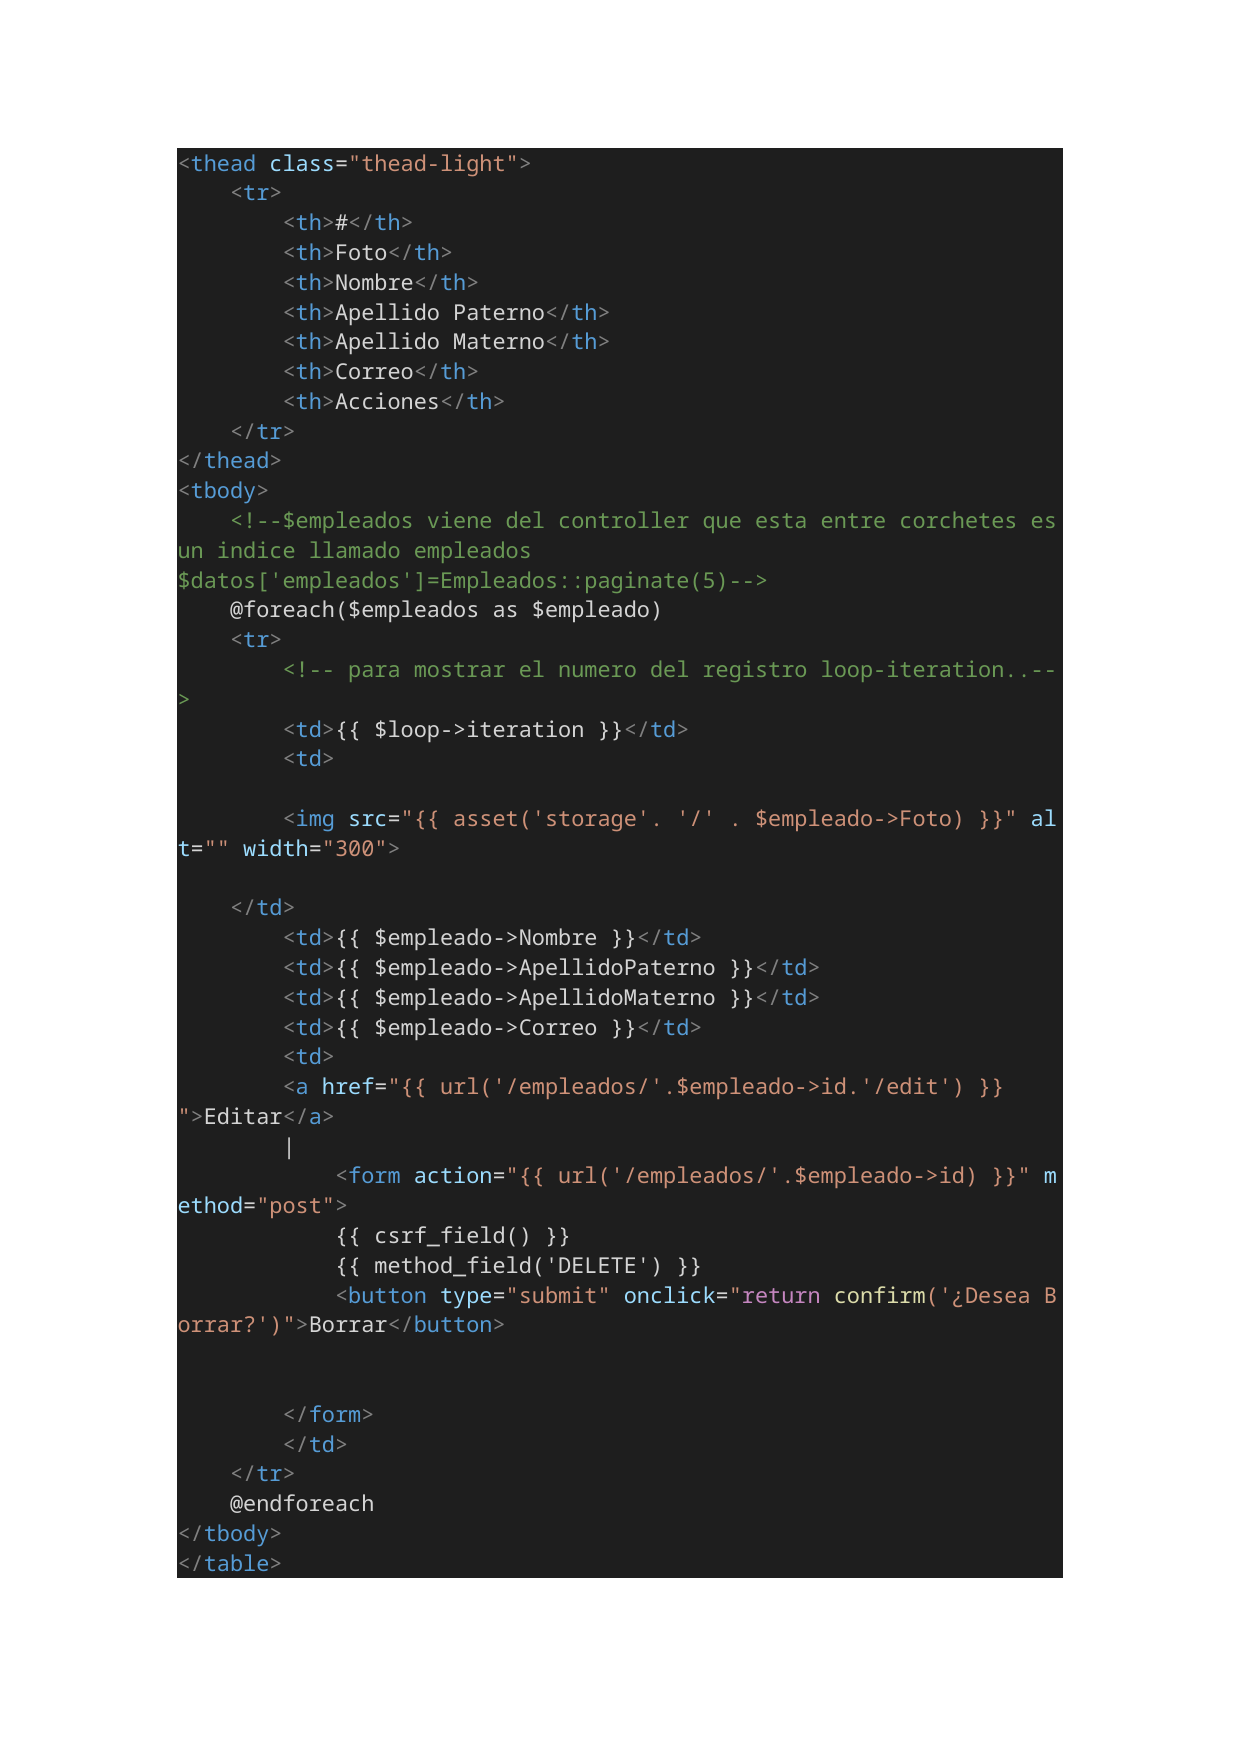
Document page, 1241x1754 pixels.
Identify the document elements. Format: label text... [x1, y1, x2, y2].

text </form> [177, 1399, 1063, 1429]
text $datos['empleados']=Empleados::paginate(5)--> [177, 565, 1063, 594]
text <td>{{ $empleado->ApellidoMaterno }}</td> [177, 982, 1063, 1012]
text </table> [177, 1548, 1063, 1578]
text <th>Foto</th> [177, 237, 1063, 267]
text <a href="{{ url('/empleados/'.$empleado->id.'/edit') }}">Editar</a> [177, 1071, 1063, 1131]
text </tbody> [177, 1518, 1063, 1548]
text <th>#</th> [177, 207, 1063, 237]
text <td>{{ $loop->iteration }}</td> [177, 714, 1063, 743]
text <th>Acciones</th> [177, 386, 1063, 416]
text {{ method_field('DELETE') }} [177, 1250, 1063, 1280]
text </tr> [177, 416, 1063, 446]
text <!--$empleados viene del controller que esta entre corchetes es un indice llamado empleados [177, 505, 1063, 565]
text <!-- para mostrar el numero del registro loop-iteration..--> [177, 654, 1063, 714]
text <tr> [177, 177, 1063, 207]
text <td> [177, 743, 1063, 773]
text </td> [177, 1429, 1063, 1458]
text <th>Apellido Materno</th> [177, 326, 1063, 356]
text <td> [177, 1041, 1063, 1071]
text <td>{{ $empleado->ApellidoPaterno }}</td> [177, 952, 1063, 982]
text @endforeach [177, 1488, 1063, 1518]
text @foreach($empleados as $empleado) [177, 594, 1063, 624]
text <form action="{{ url('/empleados/'.$empleado->id) }}" method="post"> [177, 1161, 1063, 1220]
text <th>Nombre</th> [177, 267, 1063, 297]
text <th>Apellido Paterno</th> [177, 297, 1063, 326]
text | [177, 1131, 1063, 1161]
text </thead> [177, 446, 1063, 475]
text {{ csrf_field() }} [177, 1220, 1063, 1250]
text <tr> [177, 624, 1063, 654]
text <td>{{ $empleado->Nombre }}</td> [177, 922, 1063, 952]
text <img src="{{ asset('storage'. '/' . $empleado->Foto) }}" alt="" width="300"> [177, 803, 1063, 863]
text <tbody> [177, 475, 1063, 505]
text </td> [177, 892, 1063, 922]
text <td>{{ $empleado->Correo }}</td> [177, 1012, 1063, 1041]
text <th>Correo</th> [177, 356, 1063, 386]
text <button type="submit" onclick="return confirm('¿Desea Borrar?')">Borrar</button> [177, 1280, 1063, 1339]
text <thead class="thead-light"> [177, 148, 1063, 177]
text </tr> [177, 1458, 1063, 1488]
